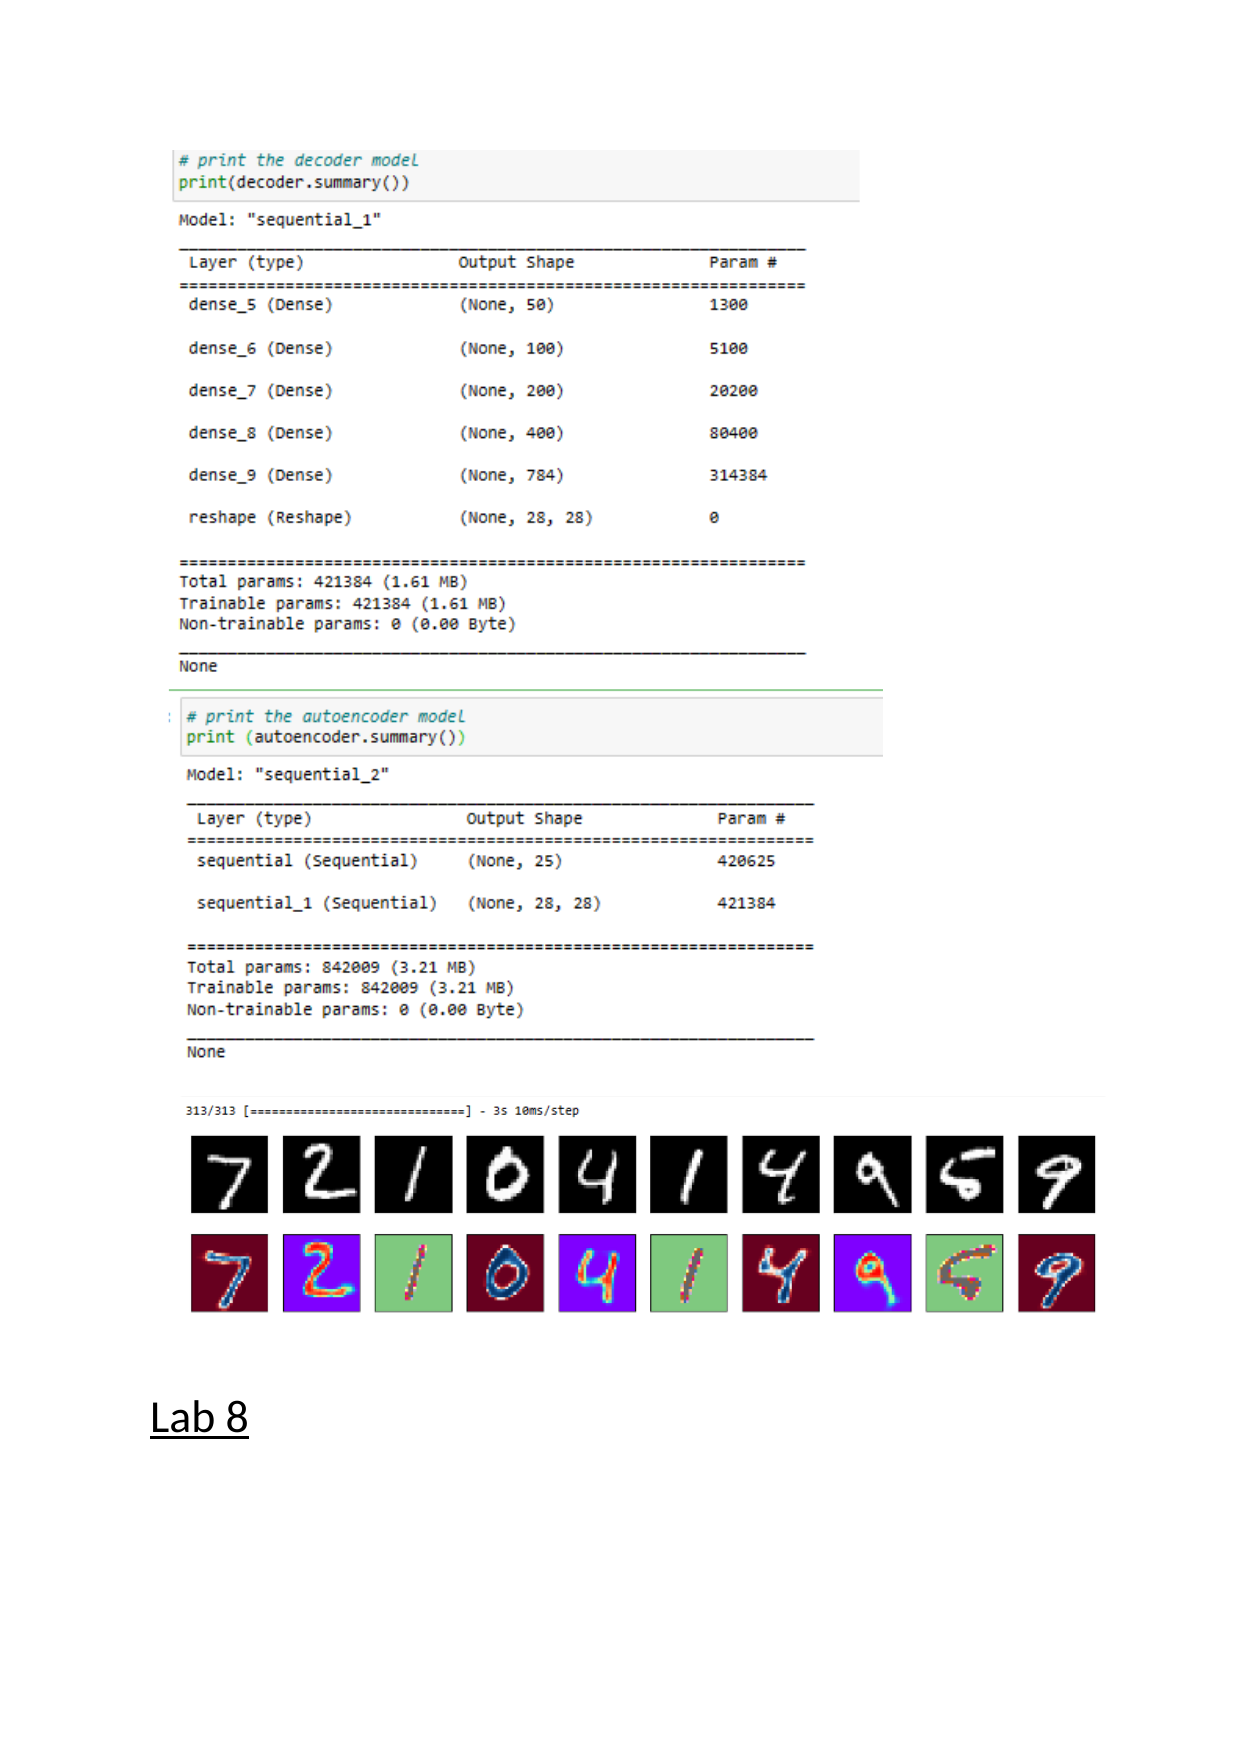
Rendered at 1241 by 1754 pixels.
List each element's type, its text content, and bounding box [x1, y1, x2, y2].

text Lab 8 [150, 1388, 1090, 1444]
